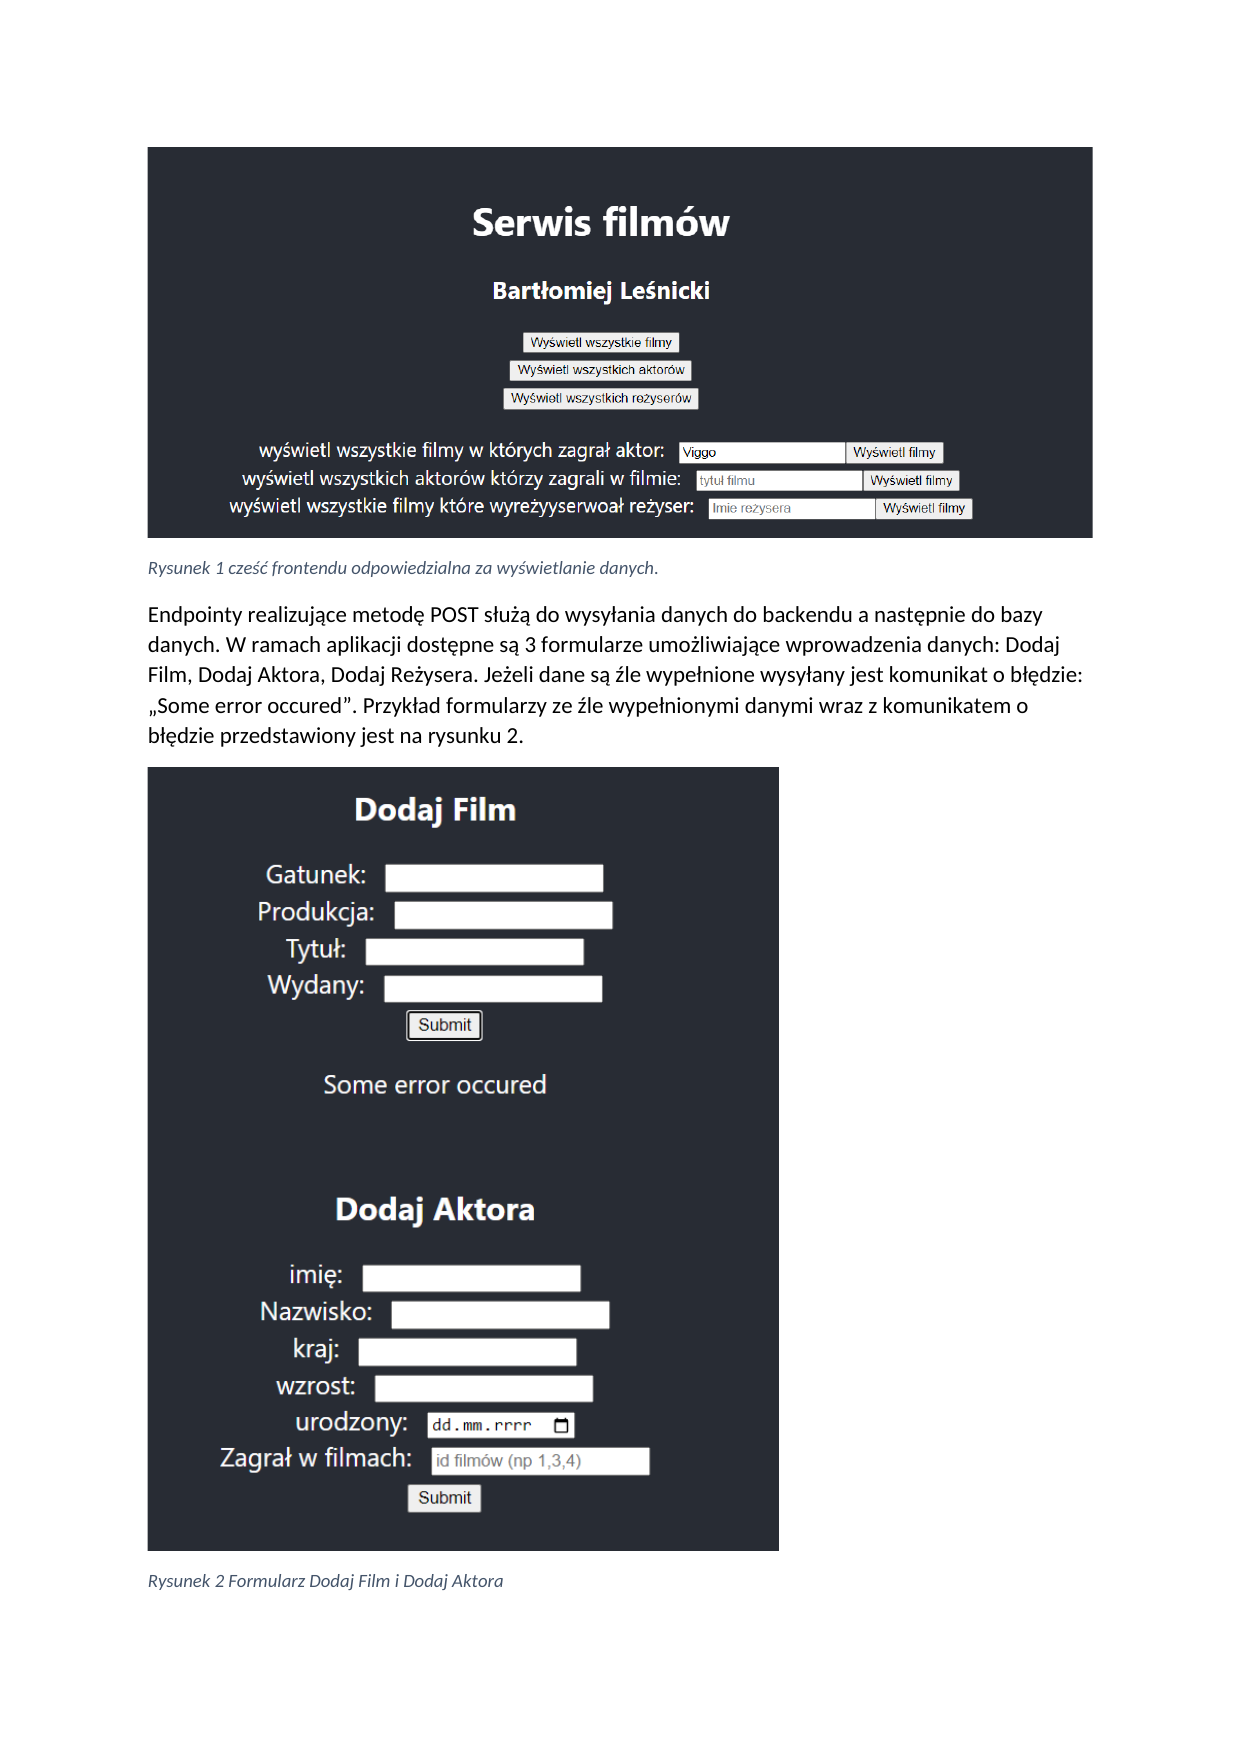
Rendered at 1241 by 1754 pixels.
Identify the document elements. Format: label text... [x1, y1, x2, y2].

text Endpointy realizujące metodę POST służą do wysyłania danych do backendu a następnie do bazy danych. W ramach aplikacji dostępne są 3 formularze umożliwiające wprowadzenia danych: Dodaj Film, Dodaj Aktora, Dodaj Reżysera. Jeżeli dane są źle wypełnione wysyłany jest komunikat o błędzie: „Some error occured”. Przykład formularzy ze źle wypełnionymi danymi wraz z komunikatem o błędzie przedstawiony jest na rysunku 2. [148, 600, 1093, 749]
text Rysunek 2 Formularz Dodaj Film i Dodaj Aktora [148, 1569, 1093, 1592]
picture [147, 147, 1093, 538]
picture [147, 767, 779, 1551]
text Rysunek 1 cześć frontendu odpowiedzialna za wyświetlanie danych. [148, 556, 1093, 579]
